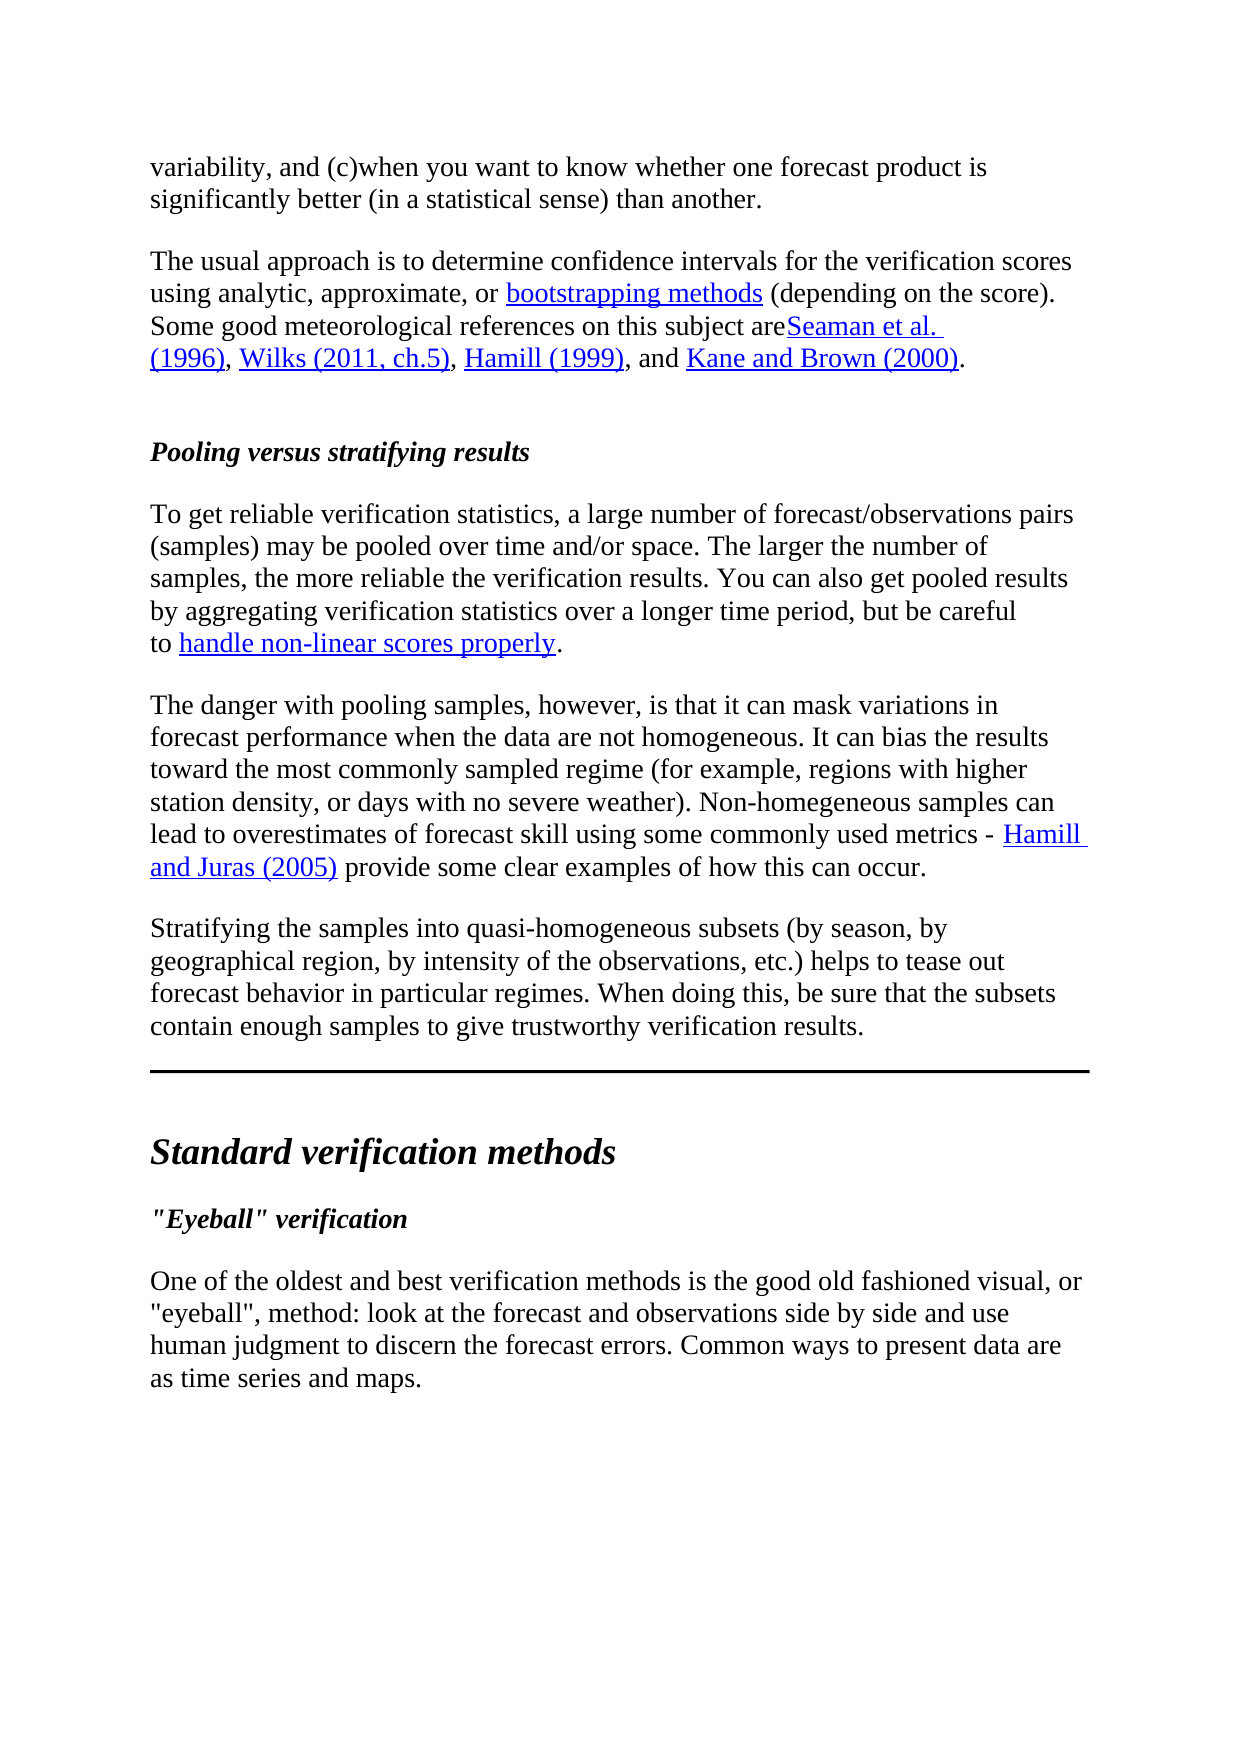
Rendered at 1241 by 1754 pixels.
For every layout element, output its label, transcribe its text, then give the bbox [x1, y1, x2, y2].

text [150, 1264, 1090, 1393]
text To get reliable verification statistics, a large number of forecast/observations pairs (samples) may be pooled over time and/or space. The larger the number of samples, the more reliable the verification results. You can also get pooled results by aggregating verification statistics over a longer time period, but be careful to handle non-linear scores properly. [150, 497, 1090, 659]
text "Eyeball" verification [150, 1202, 1090, 1234]
text Stratifying the samples into quasi-homogeneous subsets (by season, by geographical region, by intensity of the observations, etc.) helps to tease out forecast behavior in particular regimes. When doing this, be sure that the subsets contain enough samples to give trustworthy verification results. [150, 911, 1090, 1041]
text The danger with pooling samples, however, is that it can mask variations in forecast performance when the data are not homogeneous. It can bias the results toward the most commonly sampled regime (for example, regions with higher station density, or days with no severe weather). Non-homegeneous samples can lead to overestimates of forecast skill using some commonly used metrics - Hamill and Juras (2005) provide some clear examples of how this can occur. [150, 688, 1090, 882]
text The usual approach is to determine confidence intervals for the verification scores using analytic, approximate, or bootstrapping methods (depending on the score). Some good meteorological references on this subject areSeaman et al. (1996), Wilks (2011, ch.5), Hamill (1999), and Kane and Brown (2000). [150, 244, 1090, 406]
text Pooling versus stratifying results [150, 435, 1090, 467]
text Standard verification methods [150, 1130, 1090, 1173]
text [150, 150, 1090, 215]
